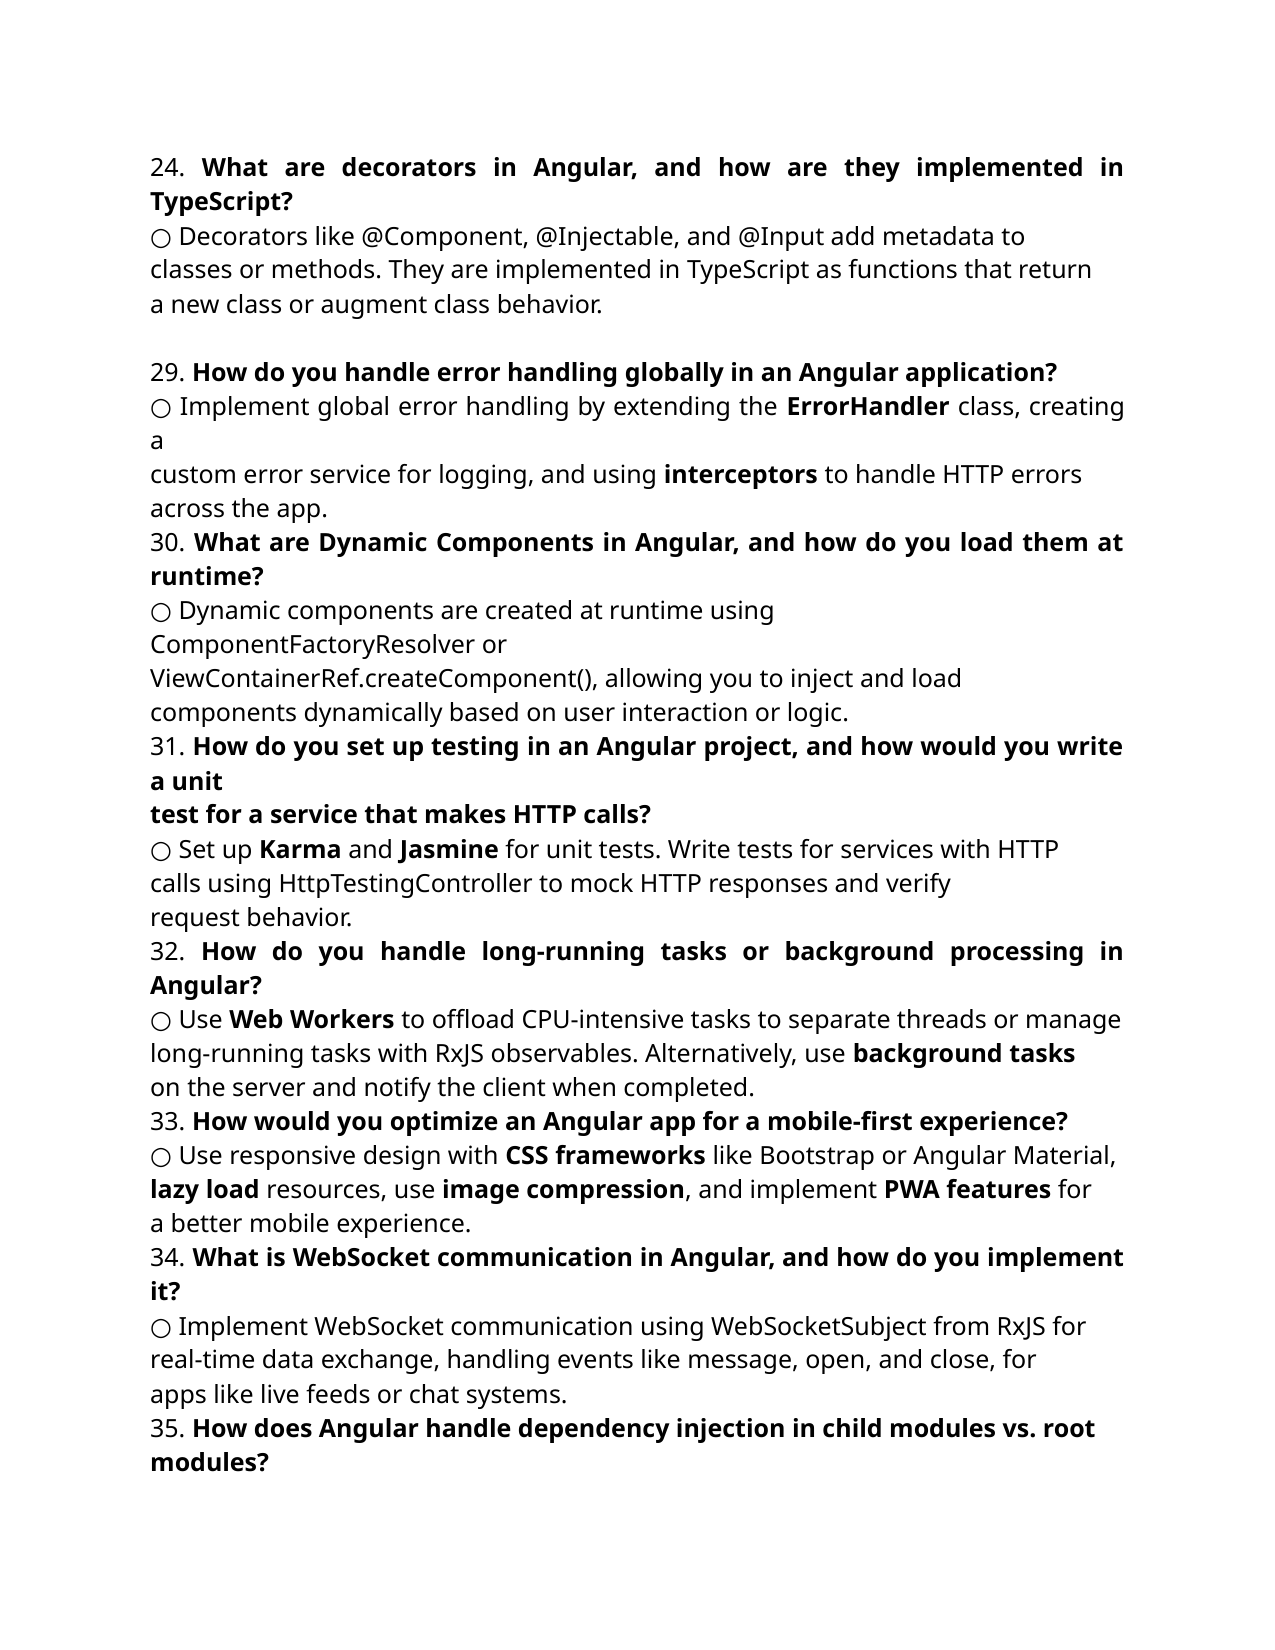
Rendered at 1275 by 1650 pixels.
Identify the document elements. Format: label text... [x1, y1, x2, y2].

text 34. What is WebSocket communication in Angular, and how do you implement it? [150, 1240, 1125, 1308]
text real-time data exchange, handling events like message, open, and close, for [150, 1342, 1125, 1376]
text ○ Use Web Workers to offload CPU-intensive tasks to separate threads or manage [150, 1002, 1125, 1036]
text classes or methods. They are implemented in TypeScript as functions that return [150, 252, 1125, 286]
text 35. How does Angular handle dependency injection in child modules vs. root [150, 1410, 1125, 1444]
text a new class or augment class behavior. [150, 286, 1125, 320]
text components dynamically based on user interaction or logic. [150, 695, 1125, 729]
text 33. How would you optimize an Angular app for a mobile-first experience? [150, 1104, 1125, 1138]
text test for a service that makes HTTP calls? [150, 797, 1125, 831]
text ○ Dynamic components are created at runtime using [150, 593, 1125, 627]
text ○ Implement global error handling by extending the ErrorHandler class, creating a [150, 388, 1125, 457]
text ○ Decorators like @Component, @Injectable, and @Input add metadata to [150, 218, 1125, 252]
text ○ Use responsive design with CSS frameworks like Bootstrap or Angular Material, [150, 1138, 1125, 1172]
text request behavior. [150, 899, 1125, 933]
text ○ Set up Karma and Jasmine for unit tests. Write tests for services with HTTP [150, 831, 1125, 865]
text custom error service for logging, and using interceptors to handle HTTP errors [150, 457, 1125, 491]
text ○ Implement WebSocket communication using WebSocketSubject from RxJS for [150, 1308, 1125, 1342]
text 30. What are Dynamic Components in Angular, and how do you load them at runtime? [150, 525, 1125, 593]
text modules? [150, 1444, 1125, 1478]
text 32. How do you handle long-running tasks or background processing in Angular? [150, 933, 1125, 1002]
text 24. What are decorators in Angular, and how are they implemented in TypeScript? [150, 150, 1125, 218]
text calls using HttpTestingController to mock HTTP responses and verify [150, 865, 1125, 899]
text long-running tasks with RxJS observables. Alternatively, use background tasks [150, 1036, 1125, 1070]
text ViewContainerRef.createComponent(), allowing you to inject and load [150, 661, 1125, 695]
text 31. How do you set up testing in an Angular project, and how would you write a unit [150, 729, 1125, 797]
text a better mobile experience. [150, 1206, 1125, 1240]
text 29. How do you handle error handling globally in an Angular application? [150, 354, 1125, 388]
text across the app. [150, 491, 1125, 525]
text apps like live feeds or chat systems. [150, 1376, 1125, 1410]
text lazy load resources, use image compression, and implement PWA features for [150, 1172, 1125, 1206]
text ComponentFactoryResolver or [150, 627, 1125, 661]
text on the server and notify the client when completed. [150, 1070, 1125, 1104]
